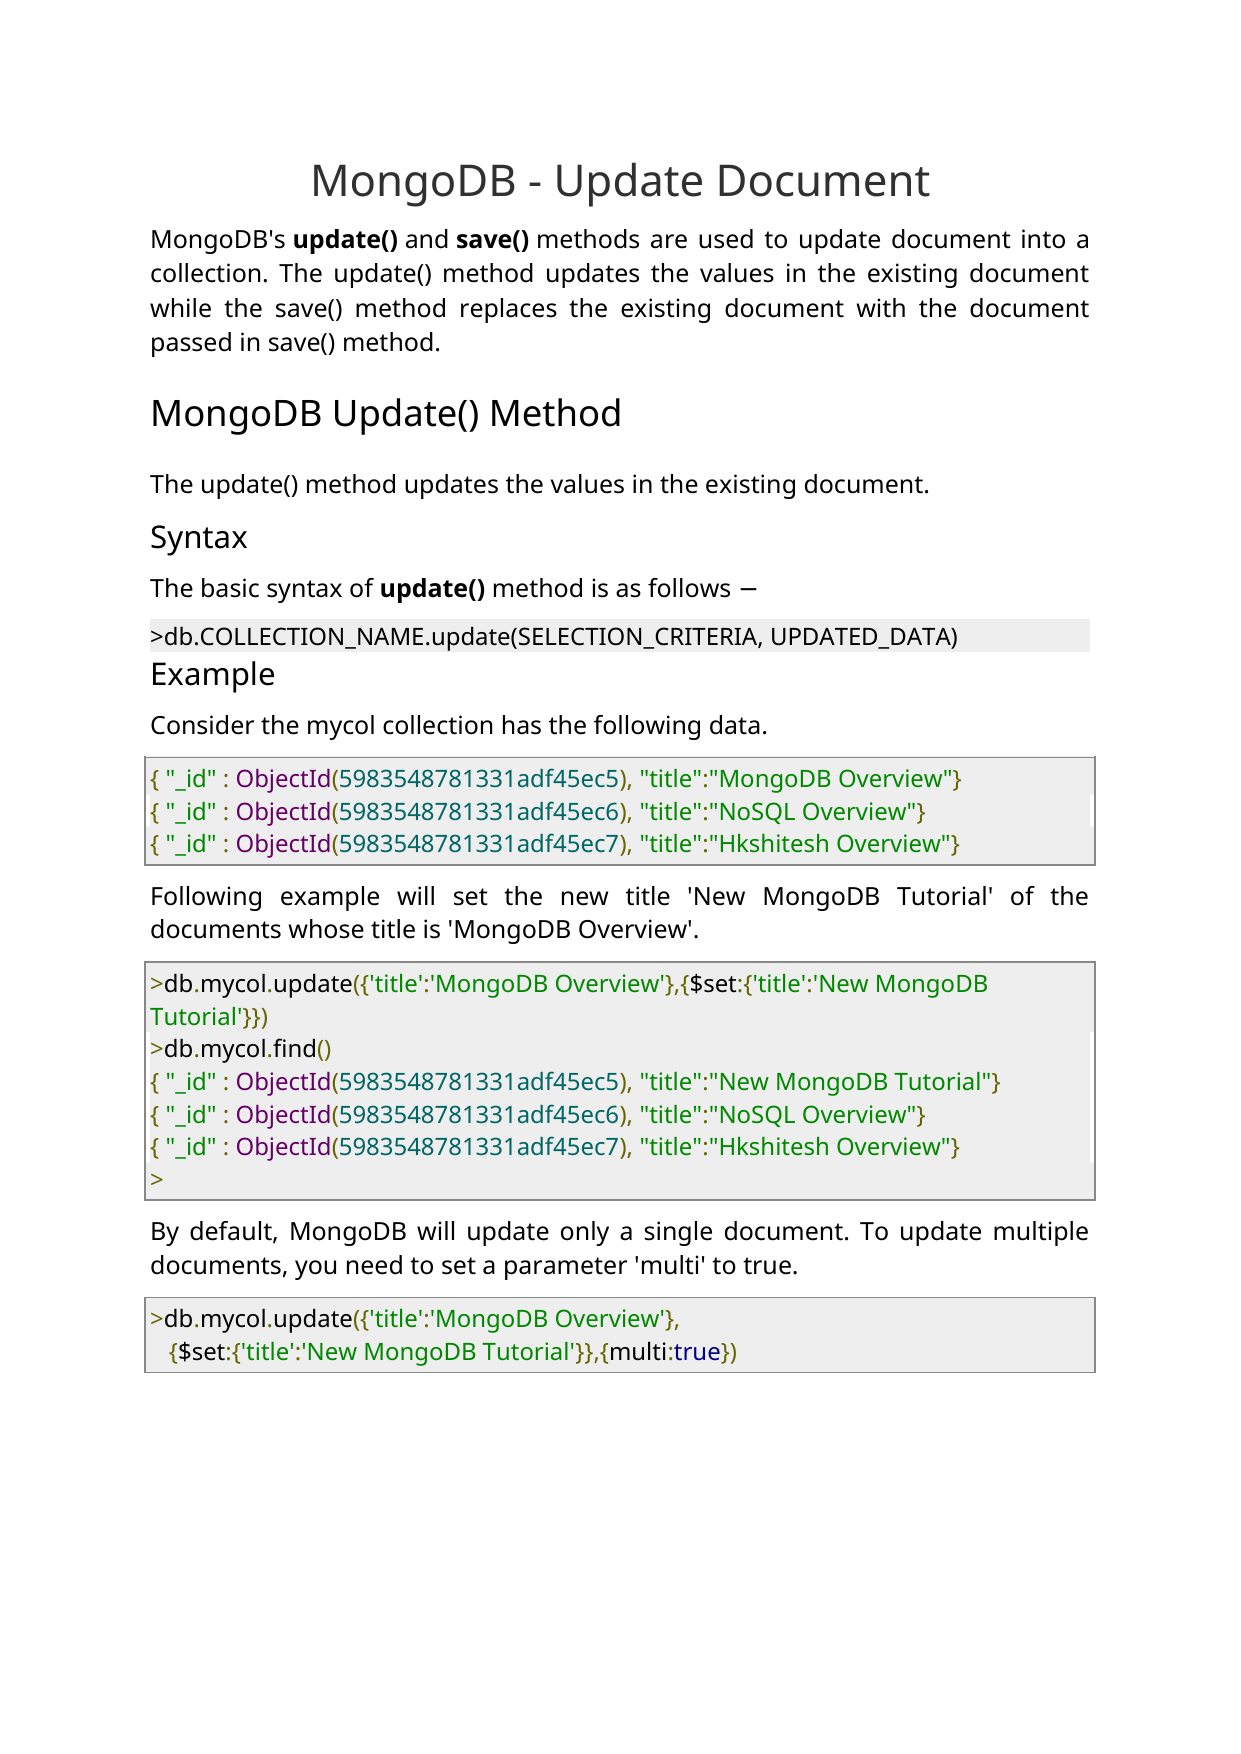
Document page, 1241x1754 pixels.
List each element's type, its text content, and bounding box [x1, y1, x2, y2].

text MongoDB's update() and save() methods are used to update document into a collection. The update() method updates the values in the existing document while the save() method replaces the existing document with the document passed in save() method. [150, 222, 1090, 358]
text { "_id" : ObjectId(5983548781331adf45ec7), "title":"Hkshitesh Overview"} [146, 822, 1094, 864]
text >db.mycol.find() [150, 1032, 1090, 1065]
text Following example will set the new title 'New MongoDB Tutorial' of the documents whose title is 'MongoDB Overview'. [150, 878, 1090, 946]
text Example [150, 652, 1090, 695]
text MongoDB - Update Document [150, 150, 1090, 209]
text >db.COLLECTION_NAME.update(SELECTION_CRITERIA, UPDATED_DATA) [150, 619, 1090, 652]
text > [146, 1157, 1094, 1199]
text The basic syntax of update() method is as follows − [150, 571, 1090, 604]
text { "_id" : ObjectId(5983548781331adf45ec5), "title":"MongoDB Overview"} [146, 758, 1094, 795]
text {$set:{'title':'New MongoDB Tutorial'}},{multi:true}) [146, 1329, 1094, 1372]
text Consider the mycol collection has the following data. [150, 707, 1090, 741]
text { "_id" : ObjectId(5983548781331adf45ec6), "title":"NoSQL Overview"} [150, 1097, 1090, 1130]
text { "_id" : ObjectId(5983548781331adf45ec6), "title":"NoSQL Overview"} [150, 795, 1090, 822]
text The update() method updates the values in the existing document. [150, 466, 1090, 500]
text By default, MongoDB will update only a single document. To update multiple documents, you need to set a parameter 'multi' to true. [150, 1213, 1090, 1282]
text { "_id" : ObjectId(5983548781331adf45ec7), "title":"Hkshitesh Overview"} [150, 1130, 1090, 1157]
text >db.mycol.update({'title':'MongoDB Overview'},{$set:{'title':'New MongoDB Tutorial'}}) [146, 963, 1094, 1032]
text MongoDB Update() Method [150, 387, 1090, 437]
text Syntax [150, 515, 1090, 558]
text >db.mycol.update({'title':'MongoDB Overview'}, [146, 1298, 1094, 1329]
text { "_id" : ObjectId(5983548781331adf45ec5), "title":"New MongoDB Tutorial"} [150, 1065, 1090, 1097]
